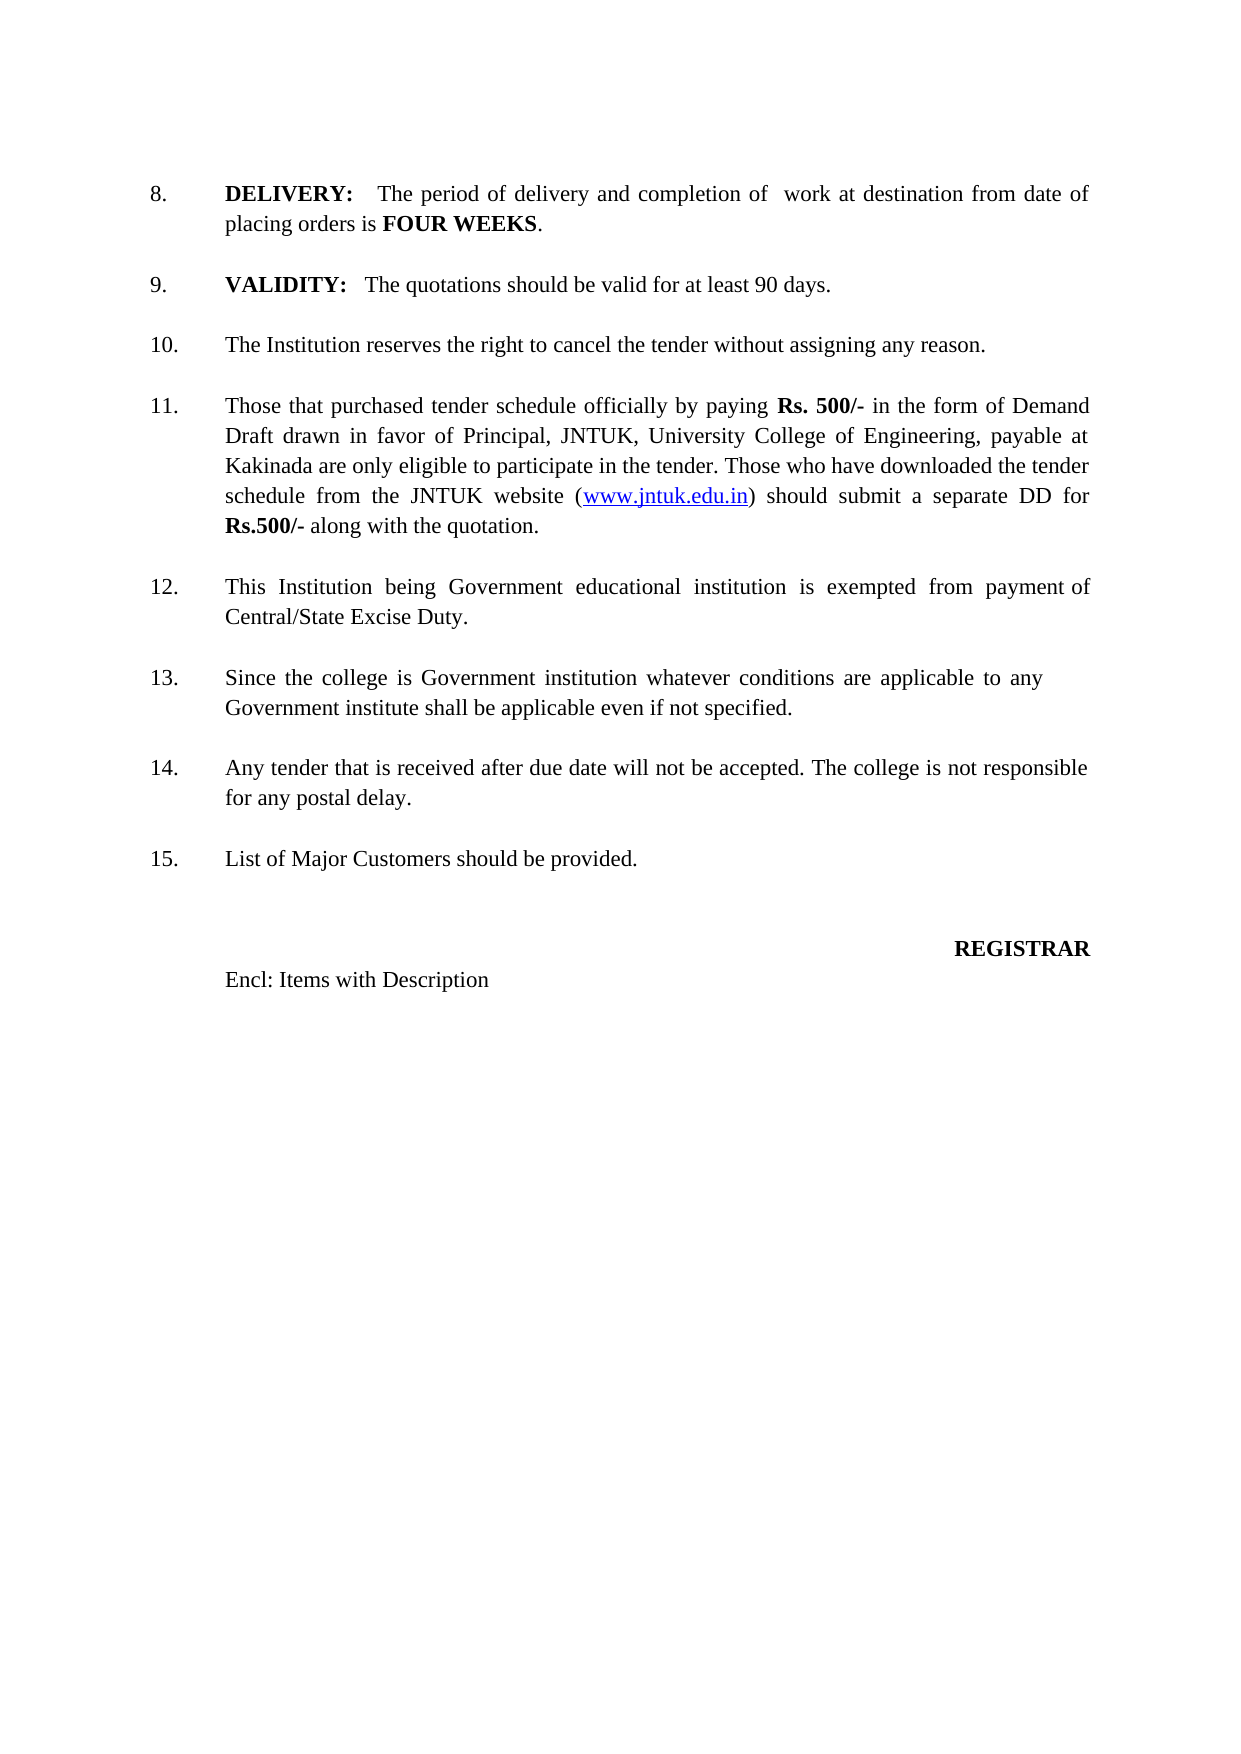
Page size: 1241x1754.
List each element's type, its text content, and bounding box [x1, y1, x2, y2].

text 14. Any tender that is received after due date will not be accepted. The college is not responsible for any postal delay. [150, 754, 1090, 811]
text 13. Since the college is Government institution whatever conditions are applicable to any Government institute shall be applicable even if not specified. [150, 663, 1090, 720]
text 11. Those that purchased tender schedule officially by paying Rs. 500/- in the form of Demand Draft drawn in favor of Principal, JNTUK, University College of Engineering, payable at Kakinada are only eligible to participate in the tender. Those who have downloaded the tender schedule from the JNTUK website (www.jntuk.edu.in) should submit a separate DD for Rs.500/- along with the quotation. [150, 392, 1090, 539]
text 8. DELIVERY: The period of delivery and completion of work at destination from date of placing orders is FOUR WEEKS. [150, 180, 1090, 237]
text 12. This Institution being Government educational institution is exempted from payment of Central/State Excise Duty. [150, 573, 1090, 629]
text REGISTRAR [150, 935, 1090, 962]
text 15. List of Major Customers should be provided. [150, 845, 1090, 871]
text Encl: Items with Description [150, 966, 1090, 992]
text 9. VALIDITY: The quotations should be valid for at least 90 days. [150, 271, 1090, 297]
text 10. The Institution reserves the right to cancel the tender without assigning any reason. [150, 331, 1090, 358]
